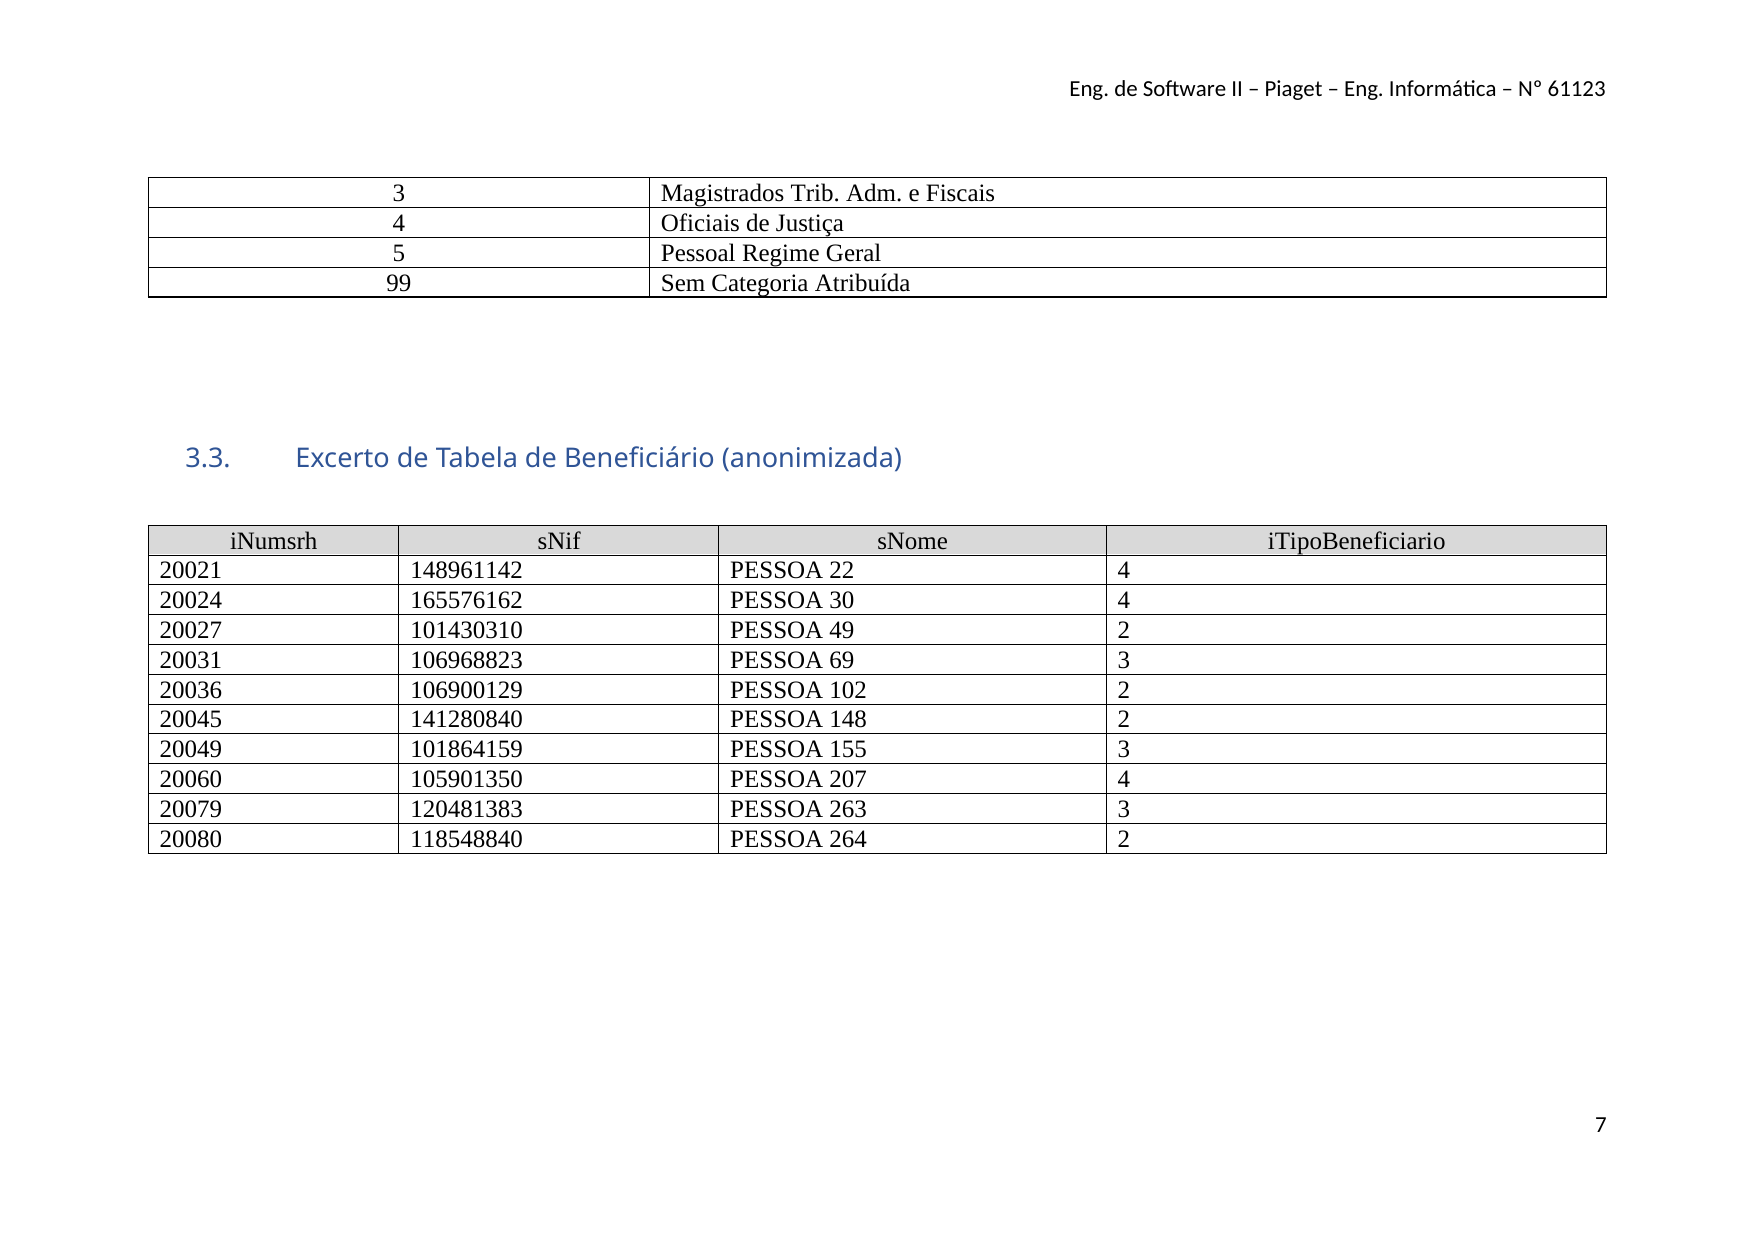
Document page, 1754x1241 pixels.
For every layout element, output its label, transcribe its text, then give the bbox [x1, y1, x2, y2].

table_cell PESSOA 207 [719, 764, 1106, 793]
table_cell 3 [149, 178, 649, 207]
table_cell PESSOA 102 [719, 675, 1106, 703]
table_cell 4 [1107, 585, 1606, 614]
table_cell 20080 [149, 824, 398, 852]
table_cell PESSOA 264 [719, 824, 1106, 852]
table_cell 141280840 [399, 705, 718, 733]
table_cell 101430310 [399, 615, 718, 644]
table_cell Sem Categoria Atribuída [650, 268, 1606, 296]
table_cell PESSOA 22 [719, 556, 1106, 584]
subtitle Excerto de Tabela de Beneficiário (anonimizada) [185, 438, 1606, 475]
table_header sNif [399, 526, 718, 554]
table_cell 20036 [149, 675, 398, 703]
table_cell 2 [1107, 705, 1606, 733]
table_cell 148961142 [399, 556, 718, 584]
table_cell 4 [1107, 764, 1606, 793]
table_header iNumsrh [149, 526, 398, 554]
table_cell PESSOA 263 [719, 794, 1106, 823]
table_cell 120481383 [399, 794, 718, 823]
table_cell PESSOA 69 [719, 645, 1106, 674]
table_header sNome [719, 526, 1106, 554]
table_cell 3 [1107, 794, 1606, 823]
table_cell 2 [1107, 824, 1606, 852]
table_cell 20021 [149, 556, 398, 584]
table_cell 101864159 [399, 734, 718, 763]
table_cell 2 [1107, 615, 1606, 644]
table_cell 20079 [149, 794, 398, 823]
table_cell 99 [149, 268, 649, 296]
table_cell 106900129 [399, 675, 718, 703]
table_cell Magistrados Trib. Adm. e Fiscais [650, 178, 1606, 207]
table_cell PESSOA 148 [719, 705, 1106, 733]
table_cell 20031 [149, 645, 398, 674]
table_cell 20024 [149, 585, 398, 614]
table_cell 20060 [149, 764, 398, 793]
table_cell 118548840 [399, 824, 718, 852]
table_cell 5 [149, 238, 649, 267]
table_cell 20027 [149, 615, 398, 644]
table_cell PESSOA 155 [719, 734, 1106, 763]
table_cell 3 [1107, 645, 1606, 674]
table_cell 20049 [149, 734, 398, 763]
table_cell 3 [1107, 734, 1606, 763]
table_cell 165576162 [399, 585, 718, 614]
table_cell 2 [1107, 675, 1606, 703]
table_cell 4 [149, 208, 649, 237]
table_header iTipoBeneficiario [1107, 526, 1606, 554]
table_cell 105901350 [399, 764, 718, 793]
table_cell 106968823 [399, 645, 718, 674]
table_cell 4 [1107, 556, 1606, 584]
table_cell PESSOA 30 [719, 585, 1106, 614]
table_cell Oficiais de Justiça [650, 208, 1606, 237]
table_cell 20045 [149, 705, 398, 733]
table_cell Pessoal Regime Geral [650, 238, 1606, 267]
table_cell PESSOA 49 [719, 615, 1106, 644]
